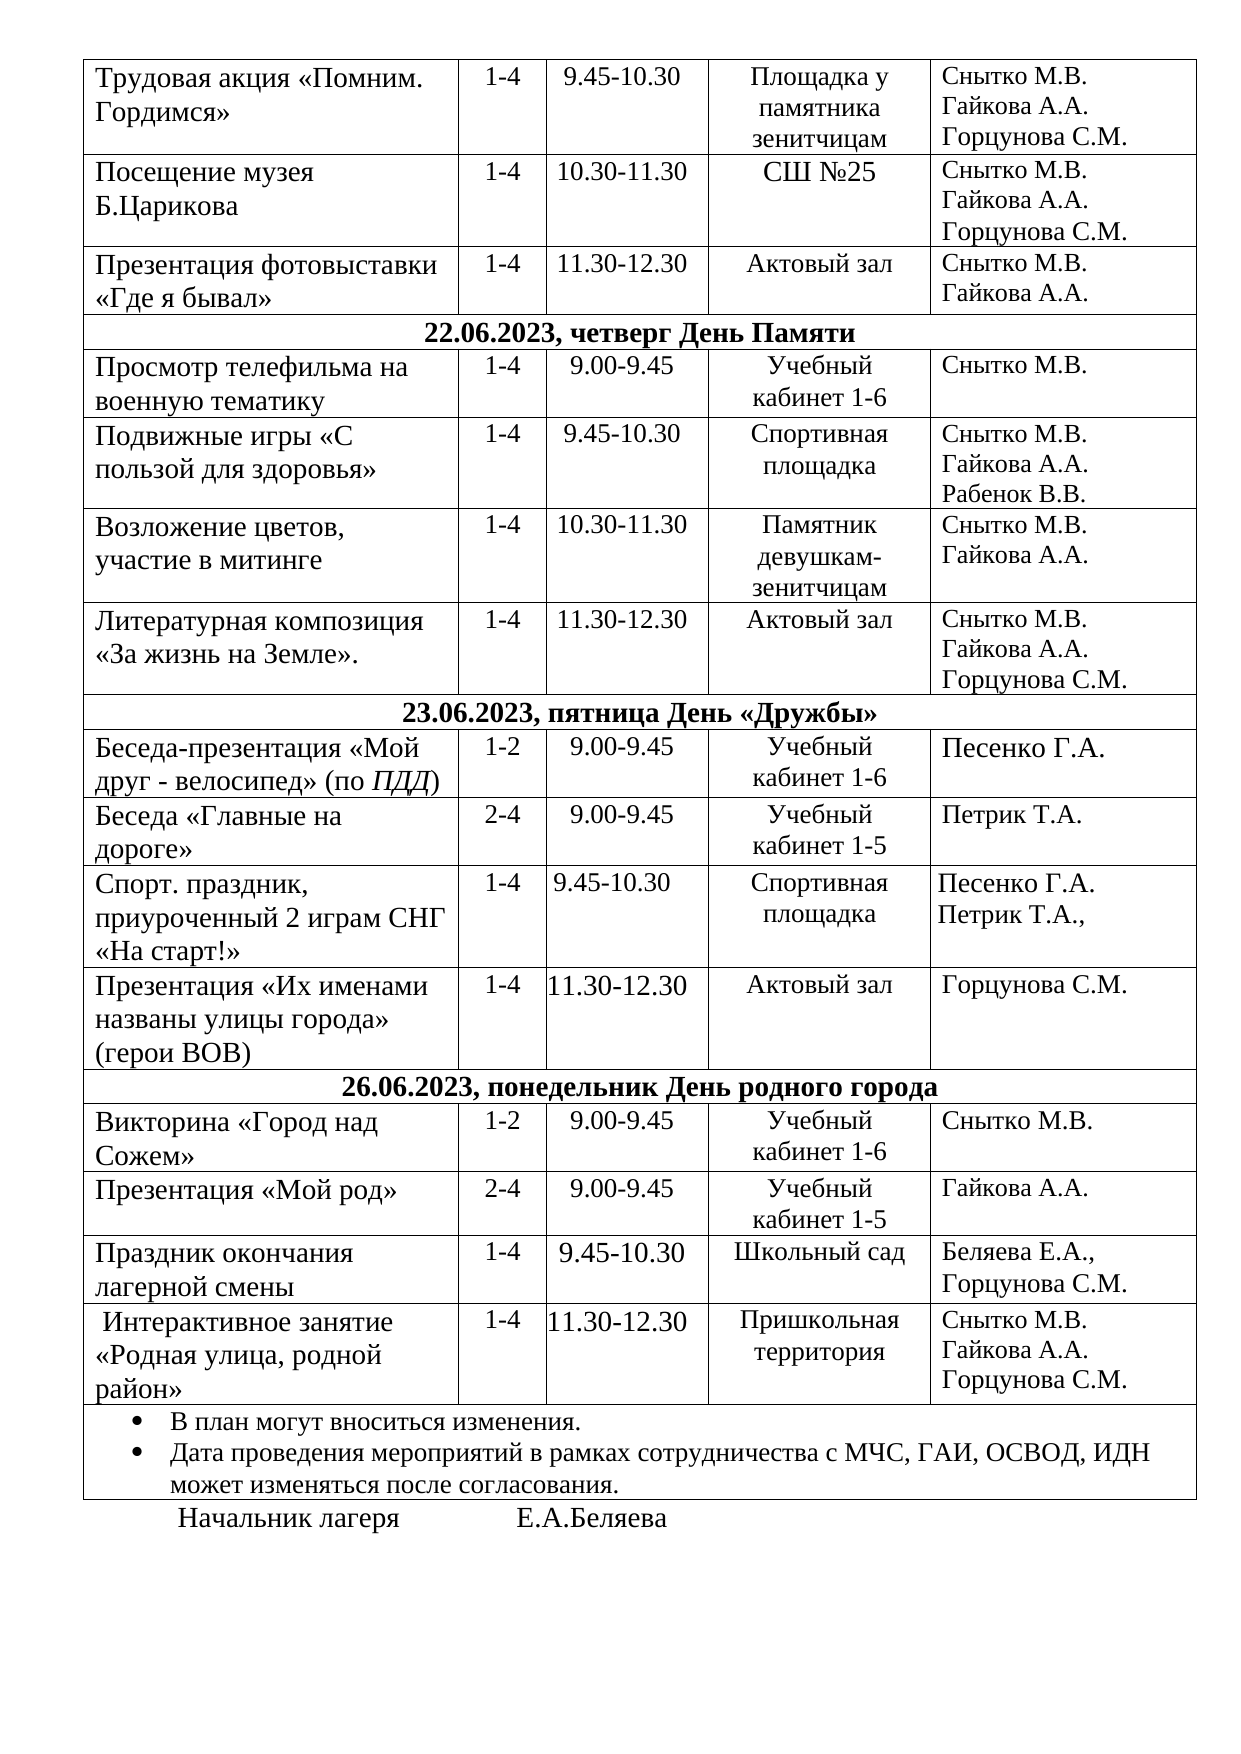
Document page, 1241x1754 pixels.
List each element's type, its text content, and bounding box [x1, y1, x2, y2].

table_cell 1-2 [459, 1104, 546, 1171]
table_cell Посещение музея Б.Царикова [84, 155, 458, 246]
table_cell СШ №25 [709, 155, 930, 246]
table_cell Снытко М.В. Гайкова А.А. Рабенок В.В. [931, 418, 1196, 508]
table_cell Горцунова С.М. [931, 968, 1196, 1068]
table_cell Викторина «Город над Сожем» [84, 1104, 458, 1171]
table_cell В план могут вноситься изменения. Дата проведения мероприятий в рамках сотрудничества с МЧС, ГАИ, ОСВОД, ИДН может изменяться после согласования. [84, 1405, 1196, 1499]
table_cell Учебный кабинет 1-5 [709, 1172, 930, 1234]
table_cell Петрик Т.А. [931, 798, 1196, 865]
table_cell 1-4 [459, 60, 546, 153]
table_cell Снытко М.В. Гайкова А.А. Горцунова С.М. [931, 60, 1196, 153]
table_cell 9.00-9.45 [547, 798, 708, 865]
table_cell 1-4 [459, 1304, 546, 1404]
table_cell Учебный кабинет 1-6 [709, 730, 930, 797]
table_cell Подвижные игры «С пользой для здоровья» [84, 418, 458, 508]
table_cell 9.45-10.30 [547, 60, 708, 153]
table_cell 9.00-9.45 [547, 730, 708, 797]
table_cell 2-4 [459, 798, 546, 865]
table_cell Презентация фотовыставки «Где я бывал» [84, 247, 458, 314]
table_cell 11.30-12.30 [547, 968, 708, 1068]
table_cell Актовый зал [709, 247, 930, 314]
table_cell Снытко М.В. Гайкова А.А. [931, 247, 1196, 314]
text Начальник лагеря Е.А.Беляева [177, 1500, 1152, 1533]
table_cell Актовый зал [709, 603, 930, 694]
table_cell 1-4 [459, 1236, 546, 1303]
table_cell Актовый зал [709, 968, 930, 1068]
table_cell Интерактивное занятие «Родная улица, родной район» [84, 1304, 458, 1404]
table_cell 23.06.2023, пятница День «Дружбы» [84, 695, 1196, 729]
table_cell 11.30-12.30 [547, 603, 708, 694]
table_cell Беседа-презентация «Мой друг - велосипед» (по ПДД) [84, 730, 458, 797]
table_cell 11.30-12.30 [547, 247, 708, 314]
table_cell Снытко М.В. Гайкова А.А. Горцунова С.М. [931, 603, 1196, 694]
table_cell Литературная композиция «За жизнь на Земле». [84, 603, 458, 694]
table_cell 9.00-9.45 [547, 1172, 708, 1234]
table_cell Презентация «Мой род» [84, 1172, 458, 1234]
table_cell Учебный кабинет 1-6 [709, 1104, 930, 1171]
table_cell Просмотр телефильма на военную тематику [84, 350, 458, 417]
table_cell 1-2 [459, 730, 546, 797]
table_cell Пришкольная территория [709, 1304, 930, 1404]
table_cell Песенко Г.А. [931, 730, 1196, 797]
table_cell Праздник окончания лагерной смены [84, 1236, 458, 1303]
table_cell 1-4 [459, 155, 546, 246]
table_cell Снытко М.В. [931, 350, 1196, 417]
table_cell Песенко Г.А. Петрик Т.А., [931, 866, 1196, 967]
table_cell Учебный кабинет 1-6 [709, 350, 930, 417]
table_cell 1-4 [459, 350, 546, 417]
table_cell Снытко М.В. Гайкова А.А. Горцунова С.М. [931, 1304, 1196, 1404]
table_cell Беседа «Главные на дороге» [84, 798, 458, 865]
table_cell 9.00-9.45 [547, 1104, 708, 1171]
table_cell 1-4 [459, 247, 546, 314]
table_cell 9.45-10.30 [547, 418, 708, 508]
table_cell Площадка у памятника зенитчицам [709, 60, 930, 153]
table_cell 1-4 [459, 603, 546, 694]
table_cell Спорт. праздник, приуроченный 2 играм СНГ «На старт!» [84, 866, 458, 967]
table_cell Спортивная площадка [709, 866, 930, 967]
table_cell 1-4 [459, 866, 546, 967]
table_cell 26.06.2023, понедельник День родного города [84, 1070, 1196, 1103]
table_cell 1-4 [459, 968, 546, 1068]
table_cell Учебный кабинет 1-5 [709, 798, 930, 865]
table_cell 11.30-12.30 [547, 1304, 708, 1404]
table_cell 10.30-11.30 [547, 155, 708, 246]
table_cell Снытко М.В. [931, 1104, 1196, 1171]
table_cell 1-4 [459, 418, 546, 508]
table_cell 10.30-11.30 [547, 509, 708, 602]
table_cell 2-4 [459, 1172, 546, 1234]
table_cell 22.06.2023, четверг День Памяти [84, 315, 1196, 348]
table_cell 9.00-9.45 [547, 350, 708, 417]
table_cell Гайкова А.А. [931, 1172, 1196, 1234]
table_cell 9.45-10.30 [547, 866, 708, 967]
table_cell Беляева Е.А., Горцунова С.М. [931, 1236, 1196, 1303]
table_cell Школьный сад [709, 1236, 930, 1303]
table_cell Презентация «Их именами названы улицы города» (герои ВОВ) [84, 968, 458, 1068]
table_cell Возложение цветов, участие в митинге [84, 509, 458, 602]
table_cell Спортивная площадка [709, 418, 930, 508]
table_cell Памятник девушкам-зенитчицам [709, 509, 930, 602]
table_cell 1-4 [459, 509, 546, 602]
table_cell Снытко М.В. Гайкова А.А. [931, 509, 1196, 602]
table_cell 9.45-10.30 [547, 1236, 708, 1303]
table_cell Трудовая акция «Помним. Гордимся» [84, 60, 458, 153]
table_cell Снытко М.В. Гайкова А.А. Горцунова С.М. [931, 155, 1196, 246]
